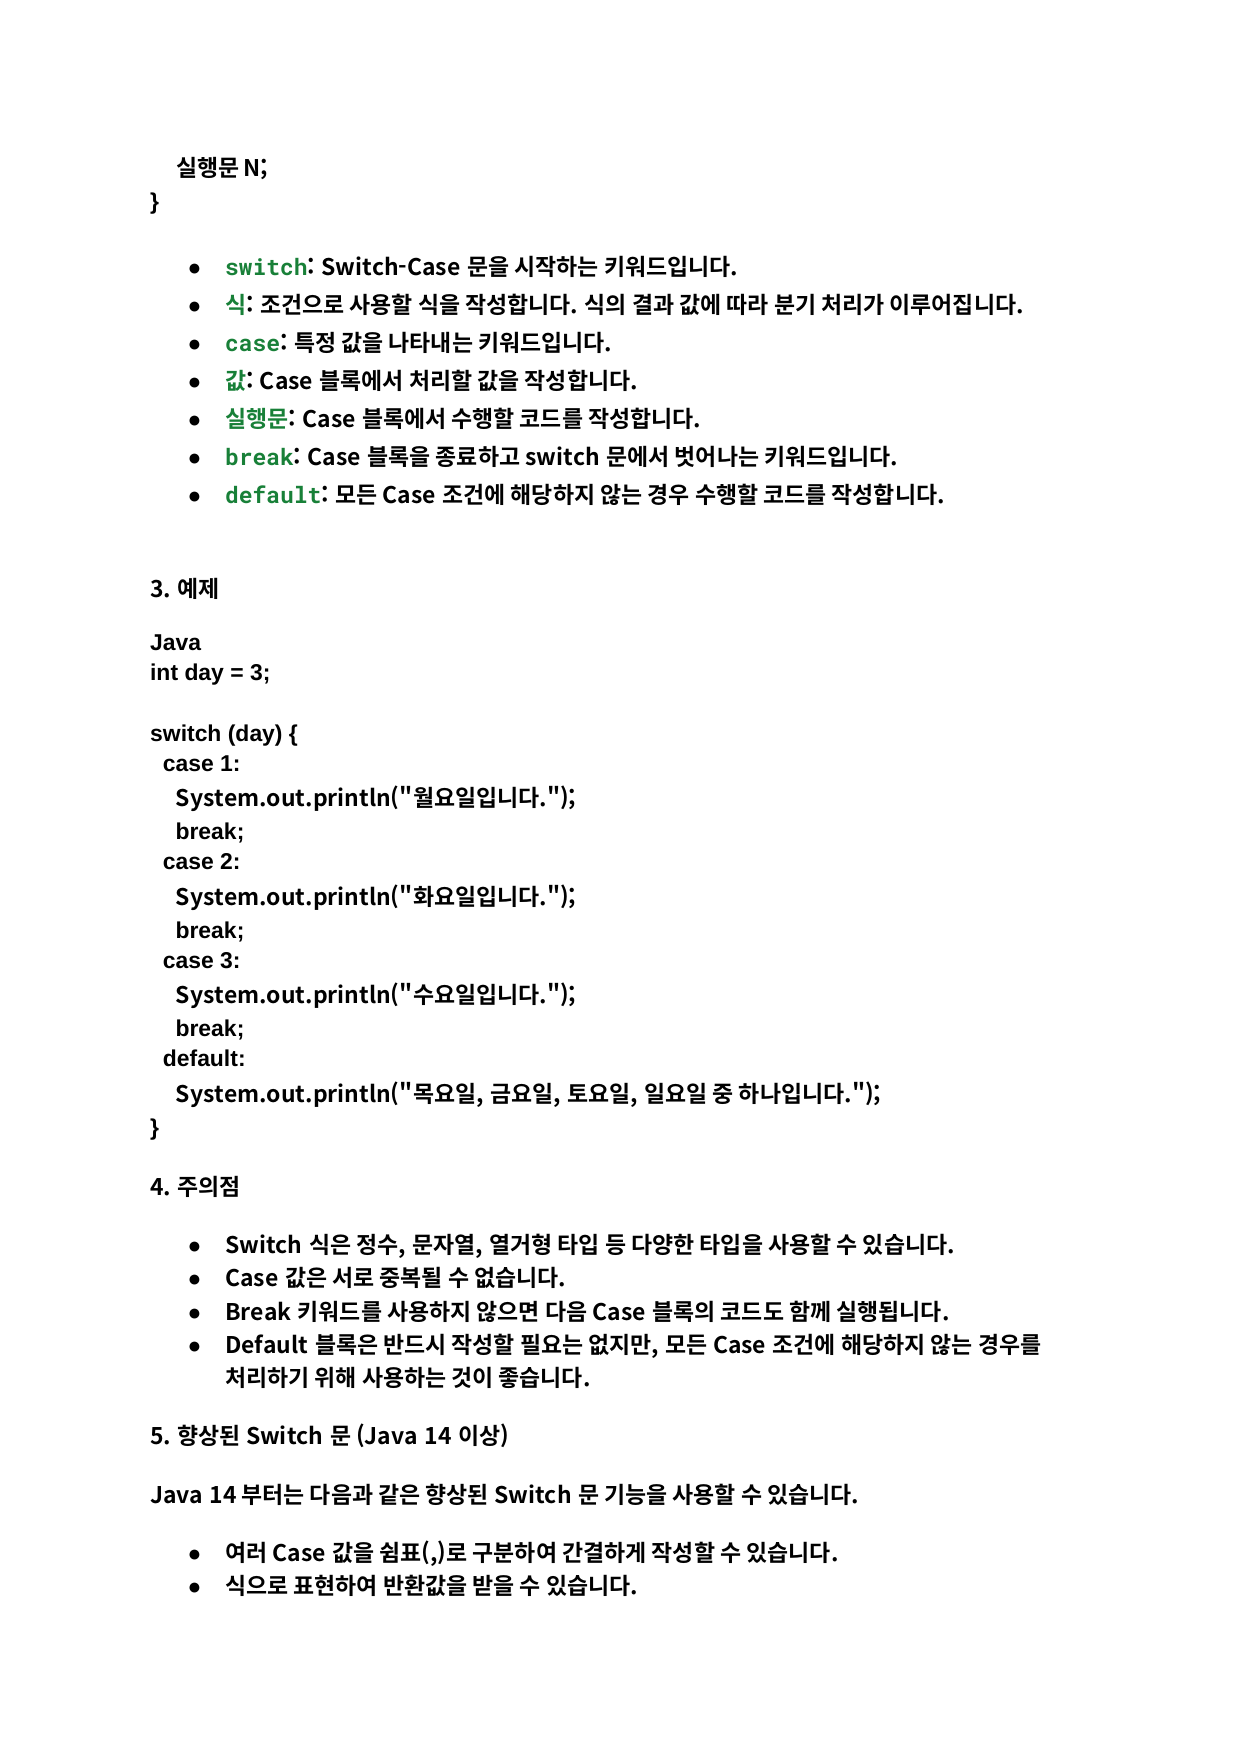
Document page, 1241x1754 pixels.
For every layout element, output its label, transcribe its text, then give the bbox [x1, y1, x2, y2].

text System.out.println("월요일입니다."); [150, 780, 1090, 813]
list 식으로 표현하여 반환값을 받을 수 있습니다. [187, 1568, 1090, 1601]
text Java 14부터는 다음과 같은 향상된 Switch 문 기능을 사용할 수 있습니다. [150, 1476, 1090, 1510]
list default: 모든 Case 조건에 해당하지 않는 경우 수행할 코드를 작성합니다. [187, 477, 1090, 511]
list 식: 조건으로 사용할 식을 작성합니다. 식의 결과 값에 따라 분기 처리가 이루어집니다. [187, 287, 1090, 320]
text break; [150, 818, 1090, 844]
text 4. 주의점 [150, 1169, 1090, 1202]
text break; [150, 1015, 1090, 1041]
text default: [150, 1045, 1090, 1072]
text case 3: [150, 947, 1090, 973]
text 3. 예제 [150, 571, 1090, 604]
text break; [150, 917, 1090, 943]
list Switch 식은 정수, 문자열, 열거형 타입 등 다양한 타입을 사용할 수 있습니다. [187, 1227, 1090, 1260]
text } [150, 1114, 1090, 1140]
list case: 특정 값을 나타내는 키워드입니다. [187, 325, 1090, 358]
text 5. 향상된 Switch 문 (Java 14 이상) [150, 1418, 1090, 1451]
list 여러 Case 값을 쉼표(,)로 구분하여 간결하게 작성할 수 있습니다. [187, 1535, 1090, 1568]
text int day = 3; [150, 659, 1090, 685]
text } [150, 188, 1090, 214]
list break: Case 블록을 종료하고 switch 문에서 벗어나는 키워드입니다. [187, 439, 1090, 472]
list Break 키워드를 사용하지 않으면 다음 Case 블록의 코드도 함께 실행됩니다. [187, 1293, 1090, 1327]
text case 1: [150, 750, 1090, 776]
text 실행문N; [150, 150, 1090, 183]
text switch (day) { [150, 719, 1090, 746]
text case 2: [150, 848, 1090, 874]
list 실행문: Case 블록에서 수행할 코드를 작성합니다. [187, 401, 1090, 434]
list switch: Switch-Case 문을 시작하는 키워드입니다. [187, 248, 1090, 282]
list Default 블록은 반드시 작성할 필요는 없지만, 모든 Case 조건에 해당하지 않는 경우를 처리하기 위해 사용하는 것이 좋습니다. [187, 1327, 1090, 1393]
list 값: Case 블록에서 처리할 값을 작성합니다. [187, 363, 1090, 396]
text System.out.println("화요일입니다."); [150, 878, 1090, 912]
text System.out.println("목요일, 금요일, 토요일, 일요일 중 하나입니다."); [150, 1076, 1090, 1109]
list Case 값은 서로 중복될 수 없습니다. [187, 1260, 1090, 1293]
text Java [150, 629, 1090, 655]
text System.out.println("수요일입니다."); [150, 977, 1090, 1010]
